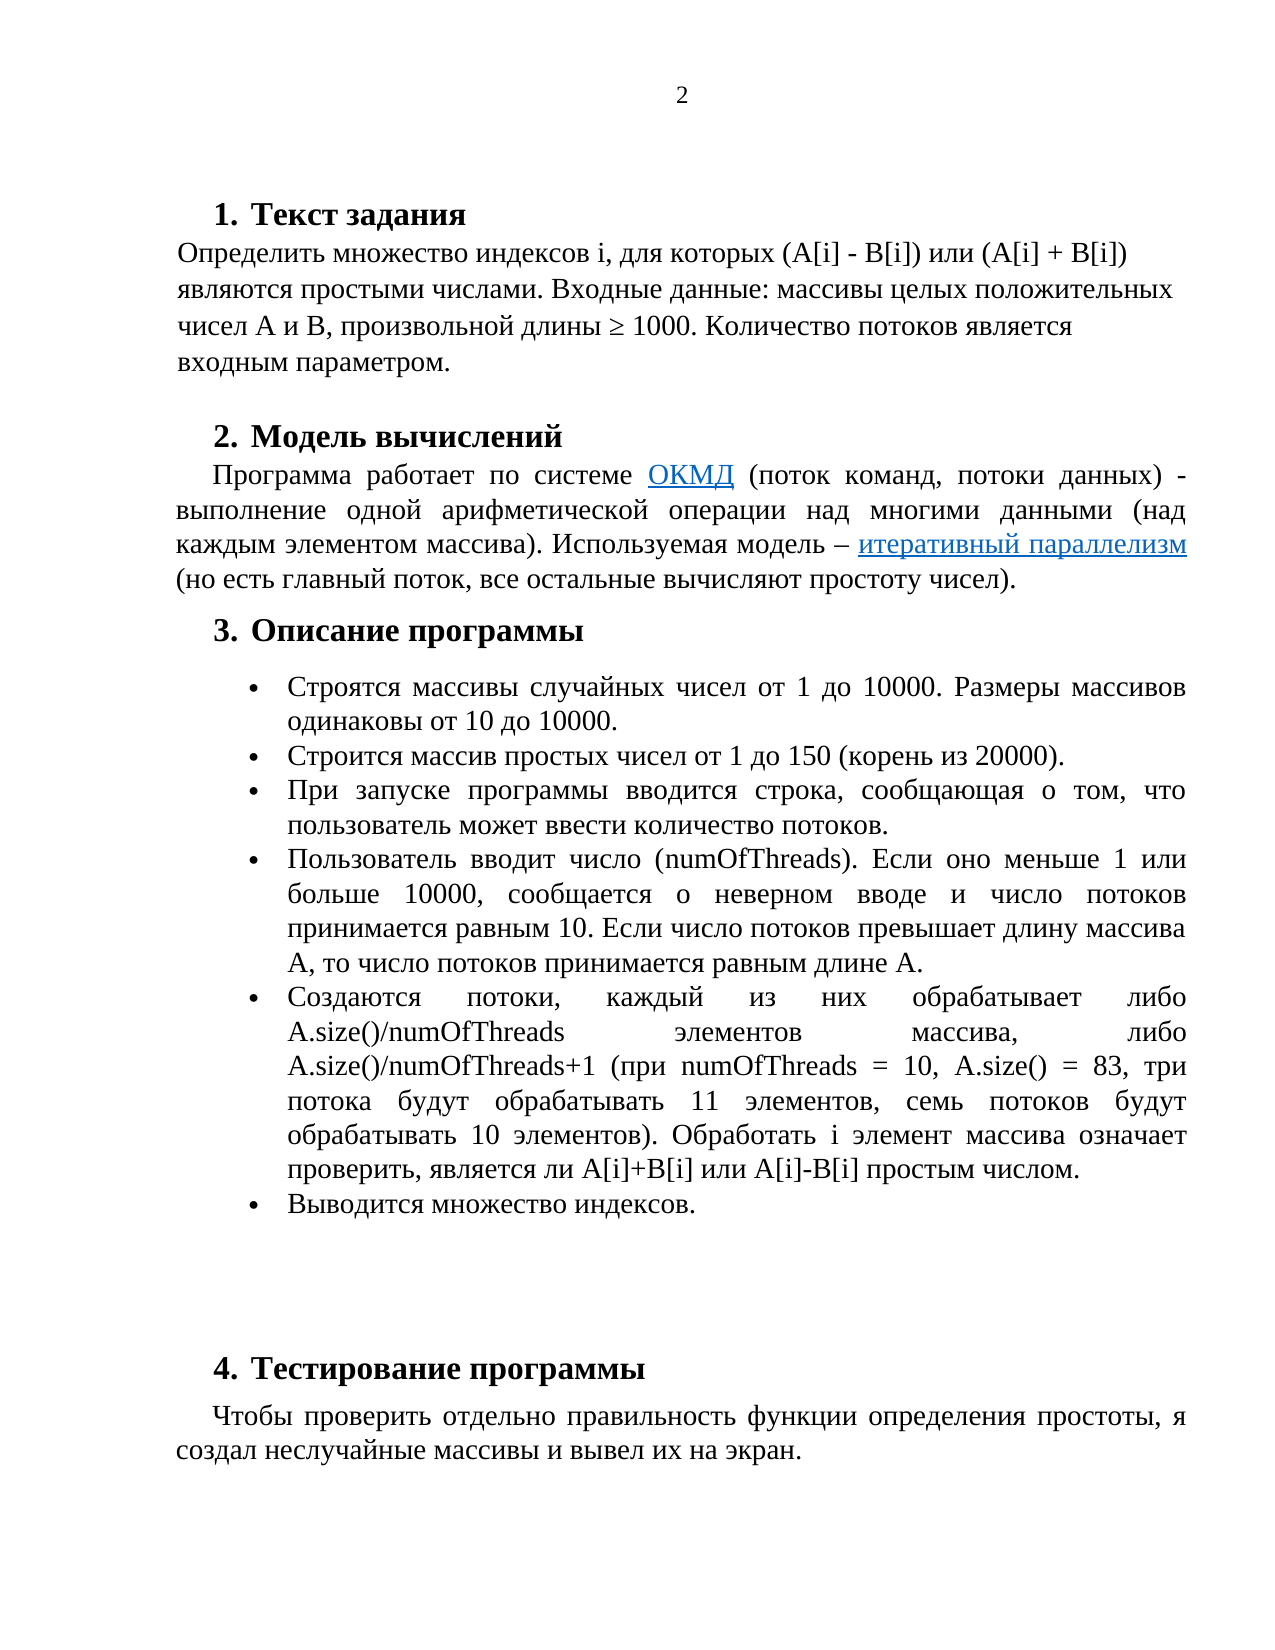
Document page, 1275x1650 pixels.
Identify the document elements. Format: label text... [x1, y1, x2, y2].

text Чтобы проверить отдельно правильность функции определения простоты, я создал неслучайные массивы и вывел их на экран. [176, 1398, 1187, 1466]
subtitle Тестирование программы [213, 1348, 1187, 1387]
list Выводится множество индексов. [249, 1186, 1187, 1220]
text Определить множество индексов i, для которых (A[i] - B[i]) или (A[i] + B[i]) являются простыми числами. Входные данные: массивы целых положительных чисел А и B, произвольной длины ≥ 1000. Количество потоков является входным параметром. [177, 235, 1187, 377]
list Строится массив простых чисел от 1 до 150 (корень из 20000). [249, 738, 1187, 771]
list Строятся массивы случайных чисел от 1 до 10000. Размеры массивов одинаковы от 10 до 10000. [249, 669, 1187, 737]
subtitle Модель вычислений [213, 416, 1187, 454]
subtitle Текст задания [213, 194, 1187, 232]
text Программа работает по системе ОКМД (поток команд, потоки данных) - выполнение одной арифметической операции над многими данными (над каждым элементом массива). Используемая модель – итеративный параллелизм (но есть главный поток, все остальные вычисляют простоту чисел). [176, 457, 1187, 594]
list При запуске программы вводится строка, сообщающая о том, что пользователь может ввести количество потоков. [249, 772, 1187, 840]
list Пользователь вводит число (numOfThreads). Если оно меньше 1 или больше 10000, сообщается о неверном вводе и число потоков принимается равным 10. Если число потоков превышает длину массива A, то число потоков принимается равным длине A. [249, 841, 1187, 978]
subtitle Описание программы [213, 611, 1187, 649]
list Создаются потоки, каждый из них обрабатывает либо A.size()/numOfThreads элементов массива, либо A.size()/numOfThreads+1 (при numOfThreads = 10, A.size() = 83, три потока будут обрабатывать 11 элементов, семь потоков будут обрабатывать 10 элементов). Обработать i элемент массива означает проверить, является ли A[i]+B[i] или A[i]-B[i] простым числом. [249, 979, 1187, 1185]
